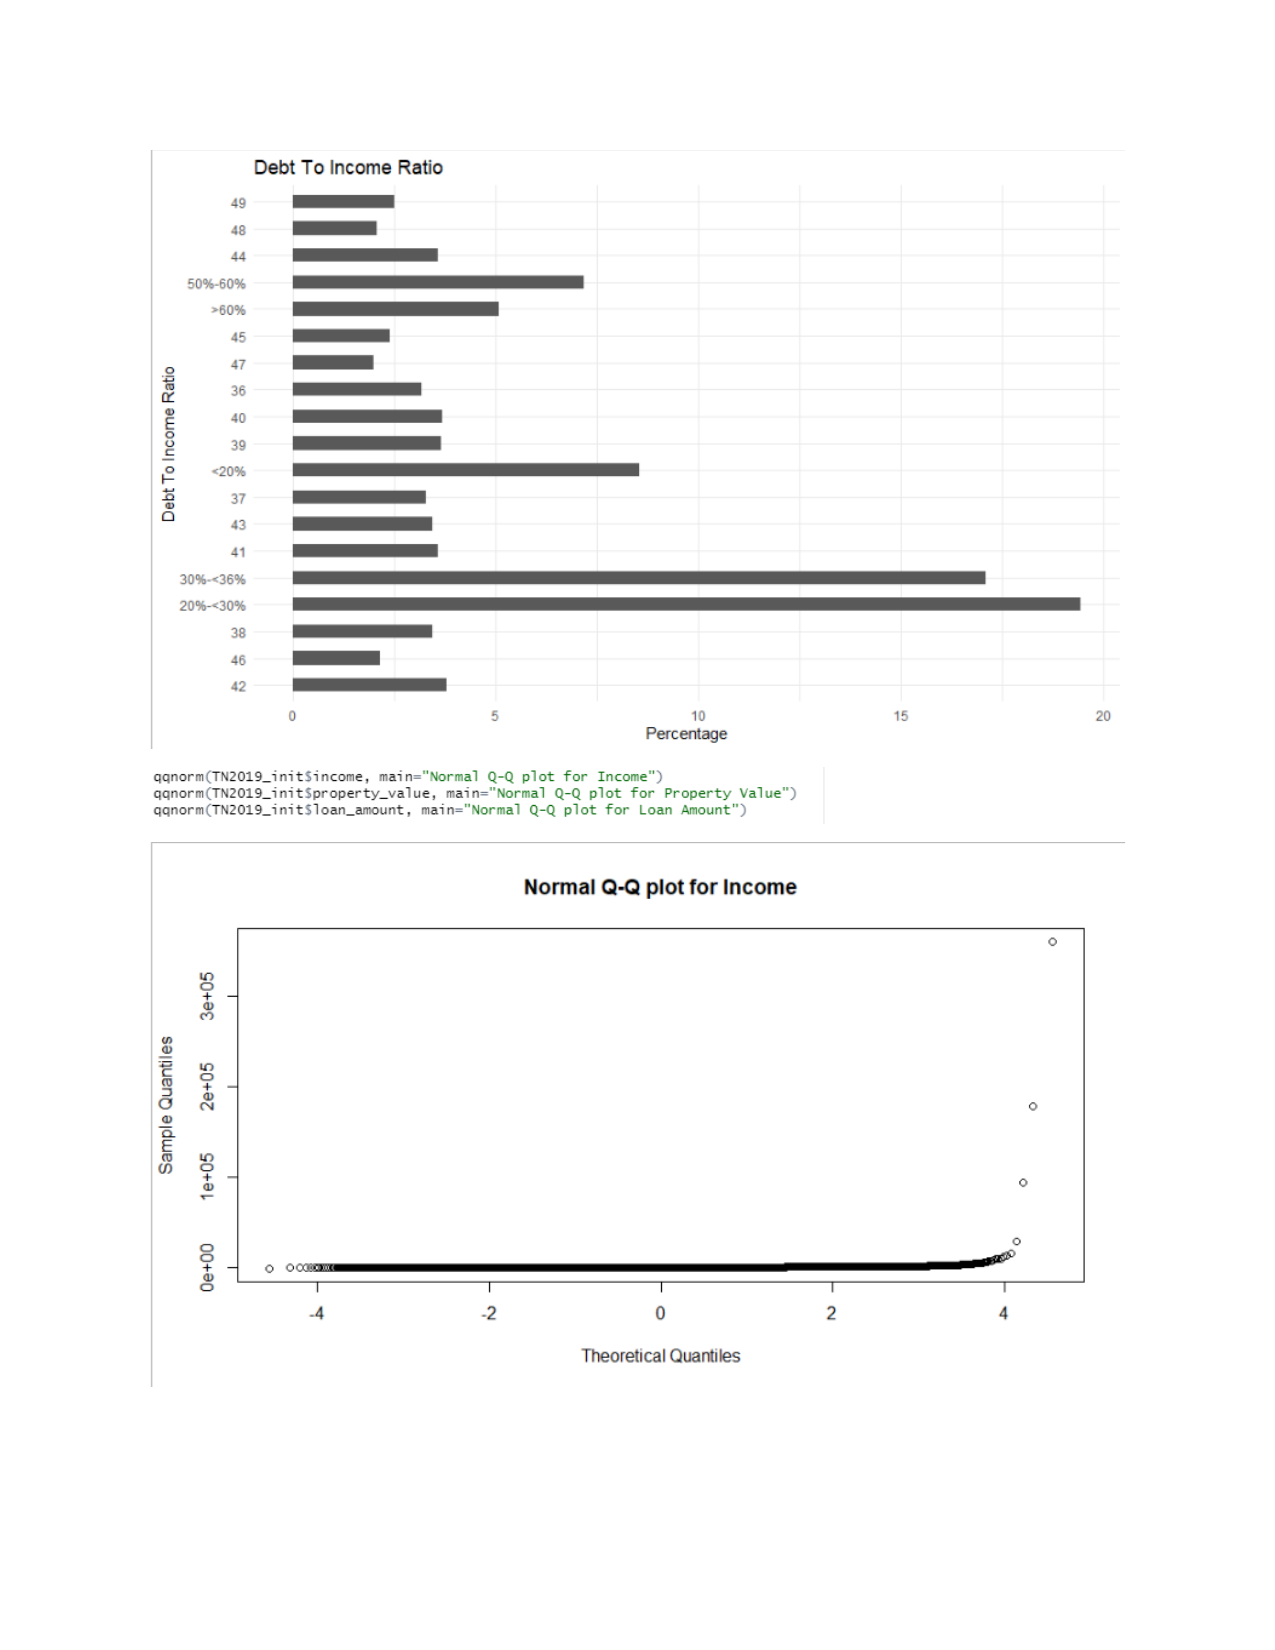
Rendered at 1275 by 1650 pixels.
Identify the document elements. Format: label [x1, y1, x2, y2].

picture [150, 150, 1125, 749]
picture [150, 842, 1125, 1387]
picture [150, 767, 835, 824]
